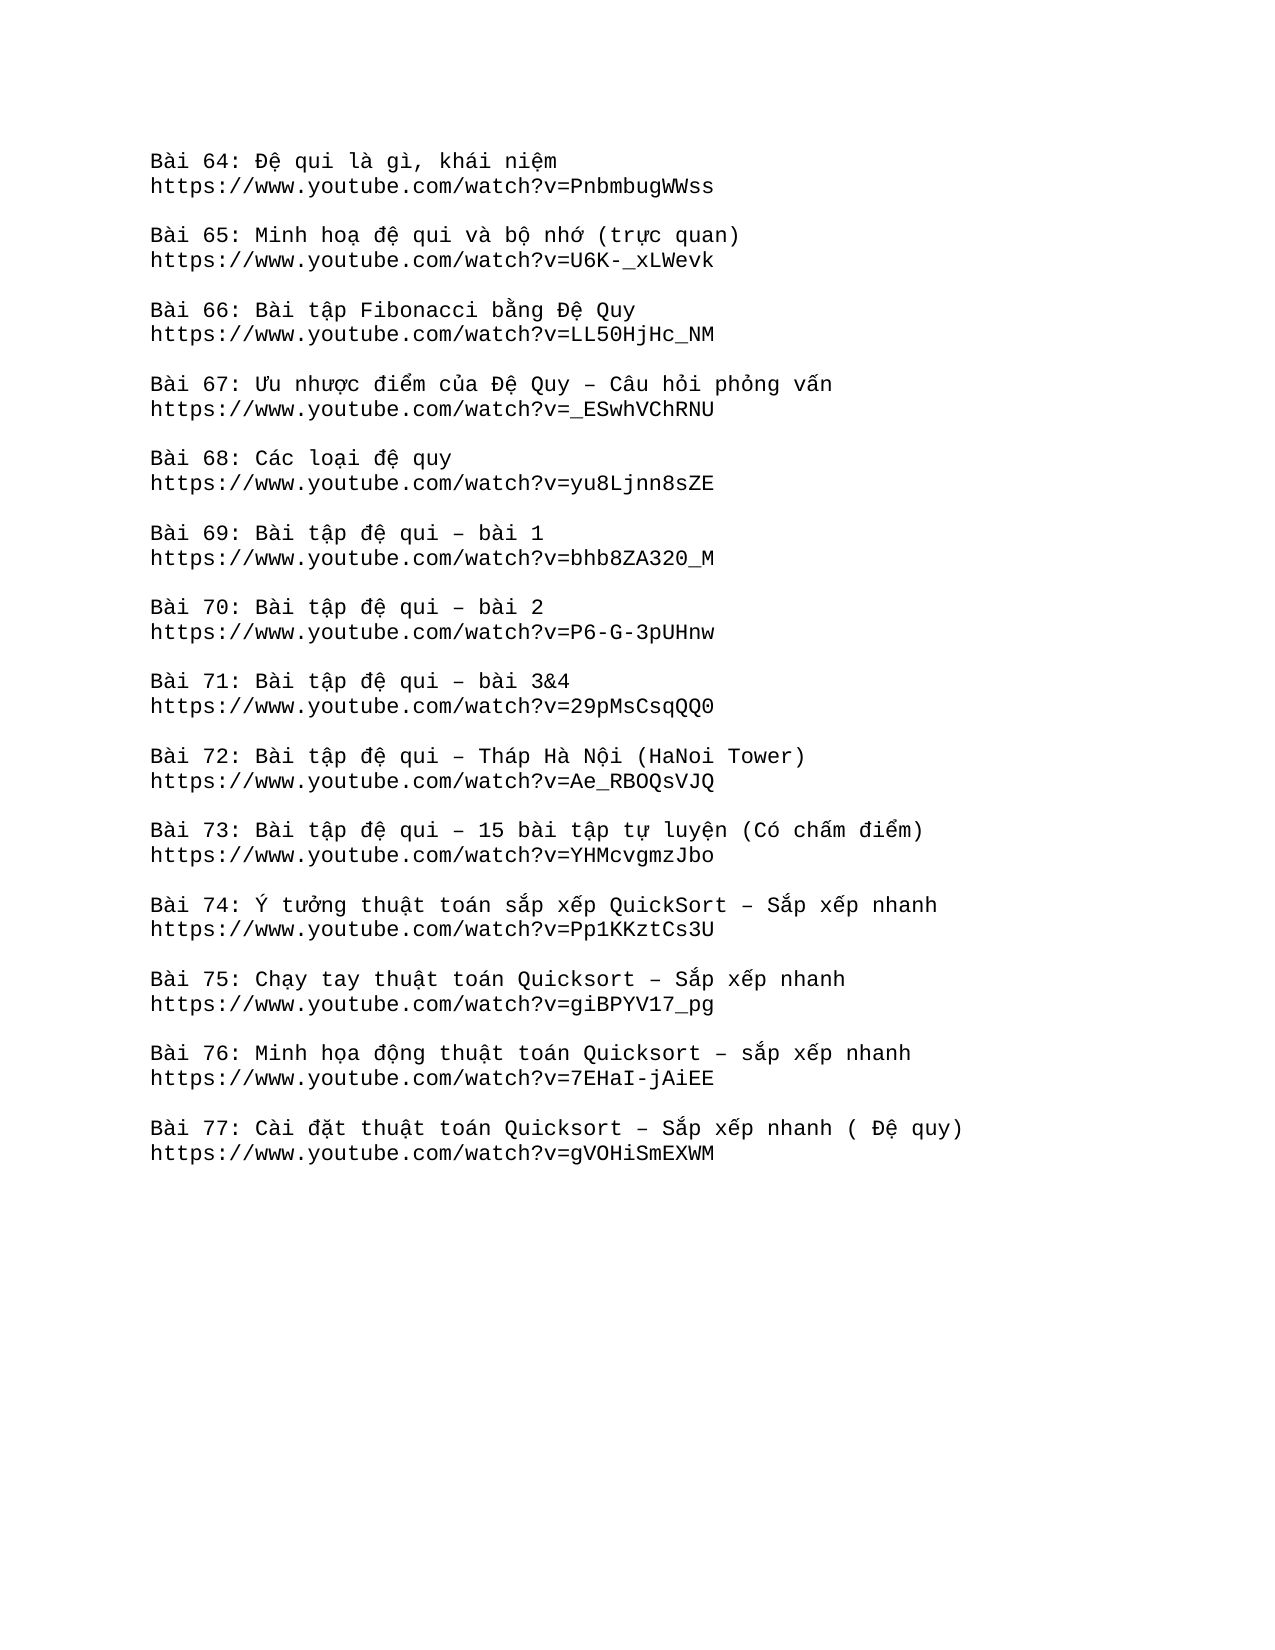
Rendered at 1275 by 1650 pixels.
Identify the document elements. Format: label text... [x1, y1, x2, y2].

text https://www.youtube.com/watch?v=7EHaI-jAiEE [150, 1067, 1125, 1092]
text Bài 76: Minh họa động thuật toán Quicksort – sắp xếp nhanh [150, 1042, 1125, 1067]
text Bài 73: Bài tập đệ qui – 15 bài tập tự luyện (Có chấm điểm) [150, 819, 1125, 844]
text Bài 64: Đệ qui là gì, khái niệm [150, 150, 1125, 175]
text Bài 68: Các loại đệ quy [150, 447, 1125, 472]
text Bài 74: Ý tưởng thuật toán sắp xếp QuickSort – Sắp xếp nhanh [150, 894, 1125, 918]
text Bài 75: Chạy tay thuật toán Quicksort – Sắp xếp nhanh [150, 968, 1125, 993]
text https://www.youtube.com/watch?v=PnbmbugWWss [150, 175, 1125, 199]
text https://www.youtube.com/watch?v=yu8Ljnn8sZE [150, 472, 1125, 497]
text https://www.youtube.com/watch?v=YHMcvgmzJbo [150, 844, 1125, 869]
text https://www.youtube.com/watch?v=_ESwhVChRNU [150, 398, 1125, 423]
text https://www.youtube.com/watch?v=giBPYV17_pg [150, 993, 1125, 1018]
text https://www.youtube.com/watch?v=Ae_RBOQsVJQ [150, 770, 1125, 794]
text Bài 67: Ưu nhược điểm của Đệ Quy – Câu hỏi phỏng vấn [150, 373, 1125, 398]
text Bài 71: Bài tập đệ qui – bài 3&4 [150, 671, 1125, 695]
text https://www.youtube.com/watch?v=U6K-_xLWevk [150, 249, 1125, 274]
text https://www.youtube.com/watch?v=29pMsCsqQQ0 [150, 695, 1125, 720]
text https://www.youtube.com/watch?v=P6-G-3pUHnw [150, 621, 1125, 646]
text Bài 69: Bài tập đệ qui – bài 1 [150, 522, 1125, 547]
text Bài 65: Minh hoạ đệ qui và bộ nhớ (trực quan) [150, 224, 1125, 249]
text https://www.youtube.com/watch?v=LL50HjHc_NM [150, 323, 1125, 348]
text Bài 66: Bài tập Fibonacci bằng Đệ Quy [150, 299, 1125, 323]
text https://www.youtube.com/watch?v=gVOHiSmEXWM [150, 1142, 1125, 1166]
text Bài 70: Bài tập đệ qui – bài 2 [150, 596, 1125, 621]
text https://www.youtube.com/watch?v=Pp1KKztCs3U [150, 918, 1125, 943]
text Bài 72: Bài tập đệ qui – Tháp Hà Nội (HaNoi Tower) [150, 745, 1125, 770]
text Bài 77: Cài đặt thuật toán Quicksort – Sắp xếp nhanh ( Đệ quy) [150, 1117, 1125, 1142]
text https://www.youtube.com/watch?v=bhb8ZA320_M [150, 547, 1125, 571]
